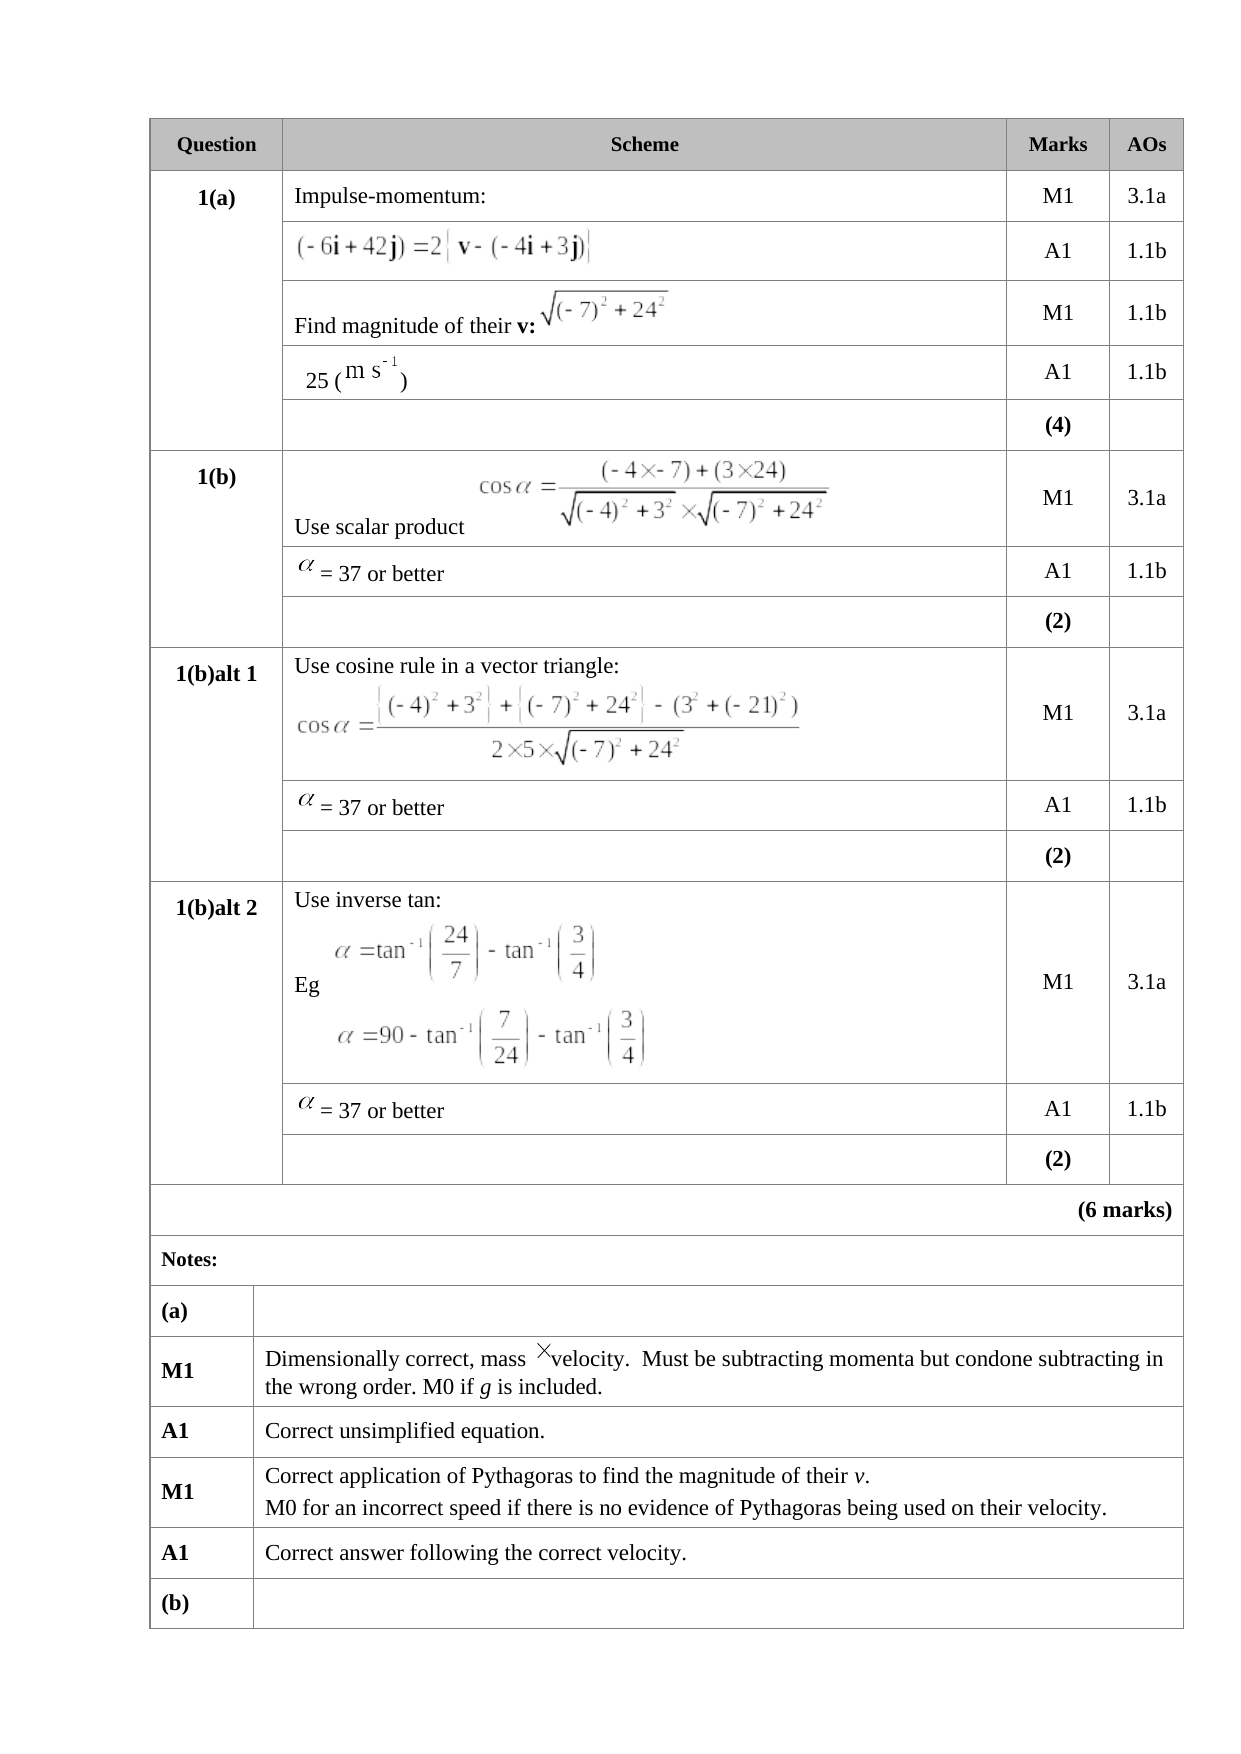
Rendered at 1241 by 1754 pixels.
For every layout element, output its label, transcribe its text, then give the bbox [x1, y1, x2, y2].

table_cell 1.1b [1110, 346, 1183, 399]
table_cell M1 [151, 1337, 253, 1406]
table_cell M1 [1007, 171, 1109, 221]
table_cell Notes: [151, 1236, 1183, 1285]
table_cell A1 [151, 1407, 253, 1457]
table_cell (2) [1007, 597, 1109, 647]
table_cell [1110, 831, 1183, 881]
table_cell (2) [1007, 831, 1109, 881]
table_cell [283, 831, 1006, 881]
table_header Question [151, 119, 282, 170]
table_cell [254, 1579, 1183, 1628]
table_cell A1 [1007, 346, 1109, 399]
table_cell 3.1a [1110, 648, 1183, 780]
table_cell 1.1b [1110, 222, 1183, 280]
table_cell A1 [151, 1528, 253, 1577]
table_cell [283, 1135, 1006, 1184]
table_header AOs [1110, 119, 1183, 170]
table_cell A1 [1007, 1084, 1109, 1134]
table_header Scheme [283, 119, 1006, 170]
table_cell A1 [1007, 547, 1109, 596]
table_cell Correct answer following the correct velocity. [254, 1528, 1183, 1577]
table_cell 1.1b [1110, 781, 1183, 830]
table_cell 1.1b [1110, 1084, 1183, 1134]
table_cell Use cosine rule in a vector triangle: [283, 648, 1006, 780]
table_cell [283, 400, 1006, 450]
table_cell Correct application of Pythagoras to find the magnitude of their v. M0 for an incorrect speed if there is no evidence of Pythagoras being used on their velocity. [254, 1458, 1183, 1527]
table_cell M1 [1007, 281, 1109, 345]
table_cell 3.1a [1110, 171, 1183, 221]
table_cell Use inverse tan: Eg [283, 882, 1006, 1083]
table_cell = 37 or better [283, 1084, 1006, 1134]
table_cell (4) [1007, 400, 1109, 450]
table_cell = 37 or better [283, 781, 1006, 830]
table_cell 3.1a [1110, 451, 1183, 546]
table_cell Use scalar product [283, 451, 1006, 546]
table_cell 1.1b [1110, 547, 1183, 596]
table_cell Dimensionally correct, mass velocity. Must be subtracting momenta but condone subtracting in the wrong order. M0 if g is included. [254, 1337, 1183, 1406]
table_cell M1 [1007, 648, 1109, 780]
table_cell [1110, 1135, 1183, 1184]
table_cell (a) [151, 1286, 253, 1336]
table_cell Correct unsimplified equation. [254, 1407, 1183, 1457]
table_cell = 37 or better [283, 547, 1006, 596]
table_cell Impulse-momentum: [283, 171, 1006, 221]
table_cell 1(b)alt 2 [151, 882, 282, 1184]
table_cell Find magnitude of their v: [283, 281, 1006, 345]
table_cell 25 () [283, 346, 1006, 399]
table_cell 1(b) [151, 451, 282, 647]
table_cell [283, 597, 1006, 647]
table_cell [254, 1286, 1183, 1336]
table_header Marks [1007, 119, 1109, 170]
table_cell 1(b)alt 1 [151, 648, 282, 881]
table_cell M1 [1007, 882, 1109, 1083]
table_cell 1.1b [1110, 281, 1183, 345]
table_cell (2) [1007, 1135, 1109, 1184]
table_cell A1 [1007, 222, 1109, 280]
table_cell (6 marks) [151, 1185, 1183, 1235]
table_cell 3.1a [1110, 882, 1183, 1083]
table_cell M1 [1007, 451, 1109, 546]
table_cell A1 [1007, 781, 1109, 830]
table_cell [283, 222, 1006, 280]
table_cell M1 [151, 1458, 253, 1527]
table_cell [1110, 400, 1183, 450]
table_cell (b) [151, 1579, 253, 1628]
table_cell 1(a) [151, 171, 282, 450]
table_cell [1110, 597, 1183, 647]
